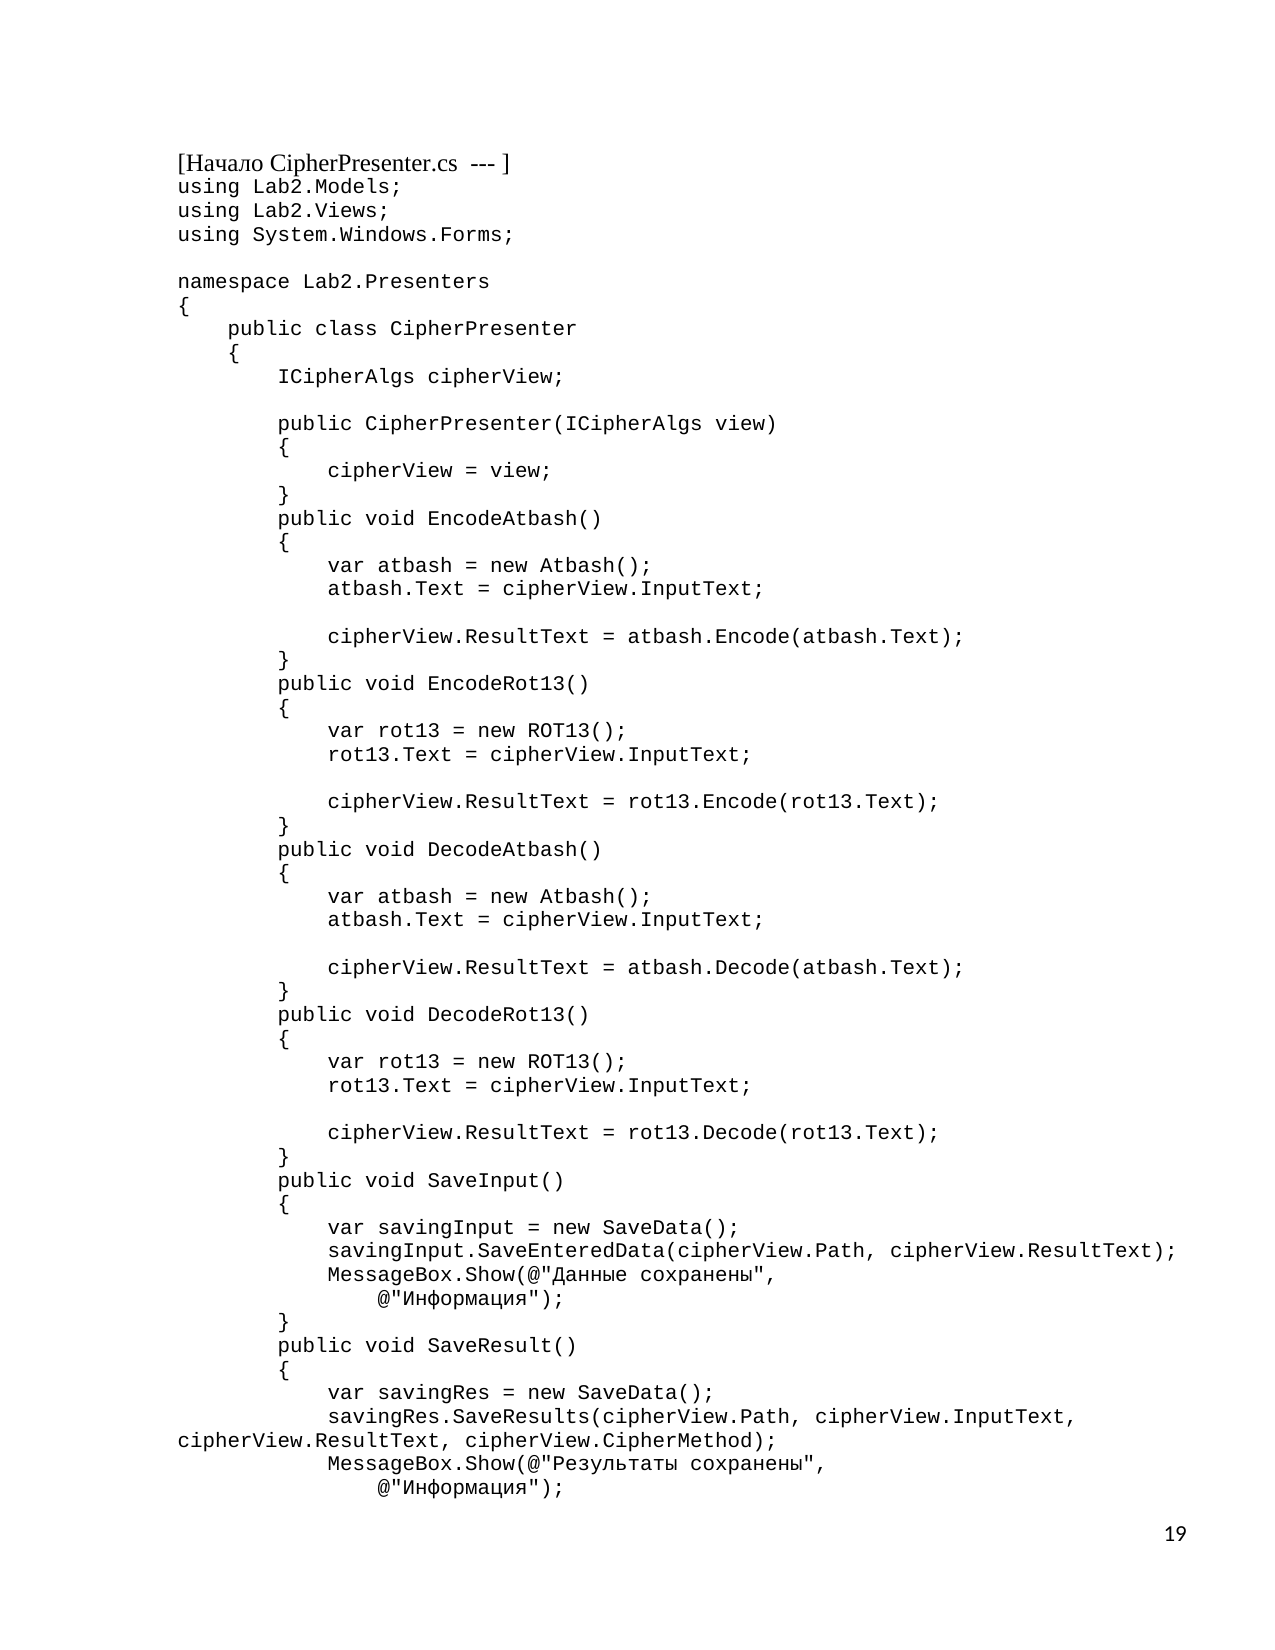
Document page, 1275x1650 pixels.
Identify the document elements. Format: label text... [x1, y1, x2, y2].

text { [177, 295, 1186, 318]
text { [177, 1193, 1186, 1217]
text rot13.Text = cipherView.InputText; [177, 1075, 1186, 1099]
text MessageBox.Show(@"Результаты сохранены", [177, 1453, 1186, 1477]
text cipherView.ResultText = rot13.Encode(rot13.Text); [177, 791, 1186, 815]
text savingInput.SaveEnteredData(cipherView.Path, cipherView.ResultText); [177, 1241, 1186, 1264]
text public class CipherPresenter [177, 318, 1186, 342]
text } [177, 649, 1186, 673]
text cipherView.ResultText = atbash.Encode(atbash.Text); [177, 626, 1186, 649]
text } [177, 815, 1186, 838]
text @"Информация"); [177, 1288, 1186, 1311]
text var rot13 = new ROT13(); [177, 720, 1186, 744]
text { [177, 862, 1186, 886]
text { [177, 437, 1186, 460]
text { [177, 1028, 1186, 1051]
text MessageBox.Show(@"Данные сохранены", [177, 1264, 1186, 1288]
text namespace Lab2.Presenters [177, 271, 1186, 295]
text savingRes.SaveResults(cipherView.Path, cipherView.InputText, cipherView.ResultText, cipherView.CipherMethod); [177, 1406, 1186, 1453]
text public void EncodeRot13() [177, 673, 1186, 697]
text public void SaveResult() [177, 1335, 1186, 1359]
text public void DecodeAtbash() [177, 838, 1186, 862]
text rot13.Text = cipherView.InputText; [177, 744, 1186, 768]
text cipherView.ResultText = rot13.Decode(rot13.Text); [177, 1122, 1186, 1146]
text public CipherPresenter(ICipherAlgs view) [177, 413, 1186, 437]
text { [177, 1359, 1186, 1382]
text using Lab2.Models; [177, 176, 1186, 200]
text atbash.Text = cipherView.InputText; [177, 578, 1186, 602]
text cipherView.ResultText = atbash.Decode(atbash.Text); [177, 957, 1186, 980]
text public void EncodeAtbash() [177, 507, 1186, 531]
text using System.Windows.Forms; [177, 224, 1186, 247]
text cipherView = view; [177, 460, 1186, 484]
text ICipherAlgs cipherView; [177, 366, 1186, 389]
text public void SaveInput() [177, 1169, 1186, 1193]
text var rot13 = new ROT13(); [177, 1051, 1186, 1075]
text atbash.Text = cipherView.InputText; [177, 909, 1186, 933]
text } [177, 1146, 1186, 1169]
text { [177, 342, 1186, 366]
text var savingInput = new SaveData(); [177, 1217, 1186, 1241]
text [Начало CipherPresenter.cs --- ] [177, 148, 1186, 176]
text using Lab2.Views; [177, 200, 1186, 224]
text var atbash = new Atbash(); [177, 555, 1186, 578]
text var atbash = new Atbash(); [177, 886, 1186, 909]
text } [177, 484, 1186, 507]
text { [177, 531, 1186, 555]
text { [177, 697, 1186, 720]
text } [177, 1311, 1186, 1335]
text } [177, 980, 1186, 1004]
text @"Информация"); [177, 1477, 1186, 1501]
text public void DecodeRot13() [177, 1004, 1186, 1028]
text var savingRes = new SaveData(); [177, 1382, 1186, 1406]
